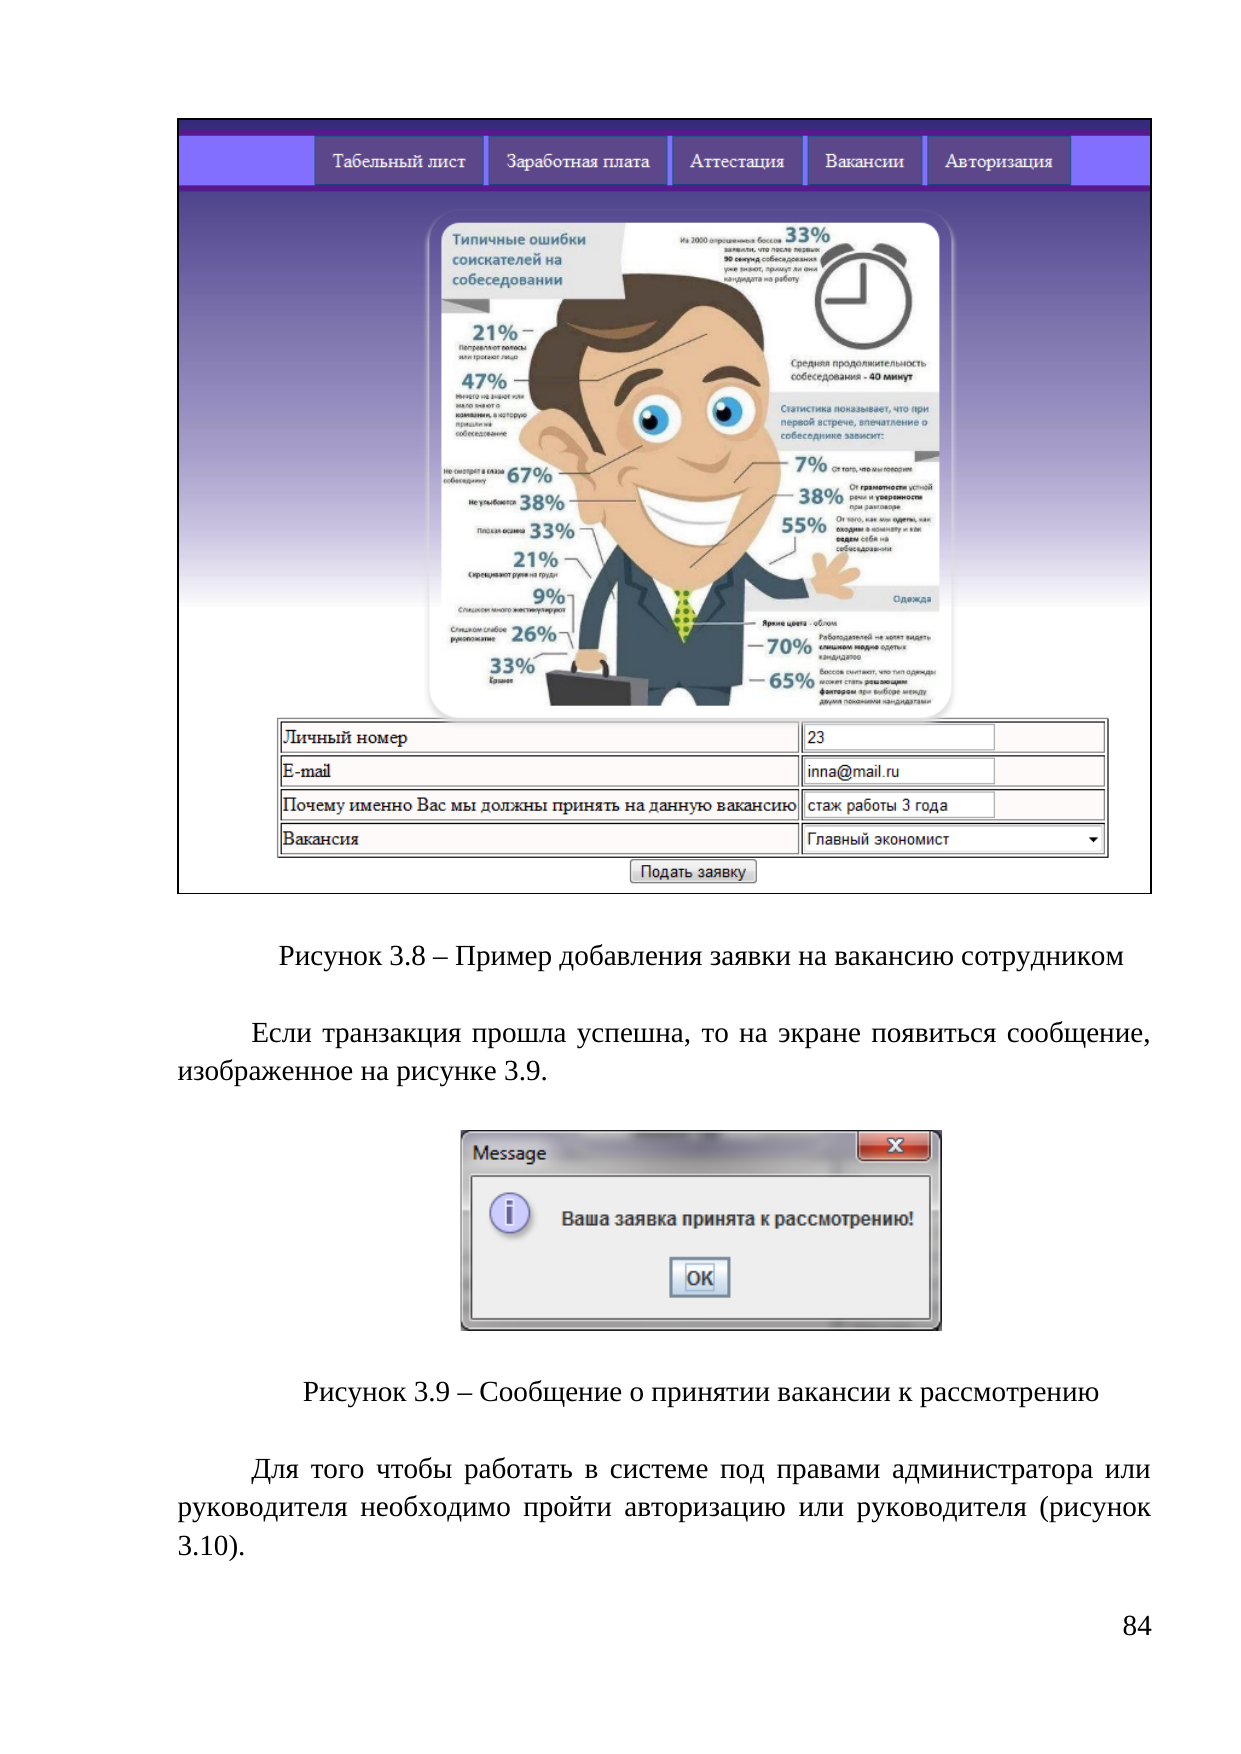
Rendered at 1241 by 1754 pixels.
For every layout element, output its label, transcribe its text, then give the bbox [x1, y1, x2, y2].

text Рисунок 3.9 ‒ Сообщение о принятии вакансии к рассмотрению [177, 1374, 1152, 1407]
text Для того чтобы работать в системе под правами администратора или руководителя необходимо пройти авторизацию или руководителя (рисунок 3.10). [177, 1451, 1152, 1562]
text Если транзакция прошла успешна, то на экране появиться сообщение, изображенное на рисунке 3.9. [177, 1015, 1152, 1087]
picture [460, 1130, 942, 1331]
picture [179, 120, 1150, 893]
text Рисунок 3.8 ‒ Пример добавления заявки на вакансию сотрудником [177, 938, 1152, 971]
